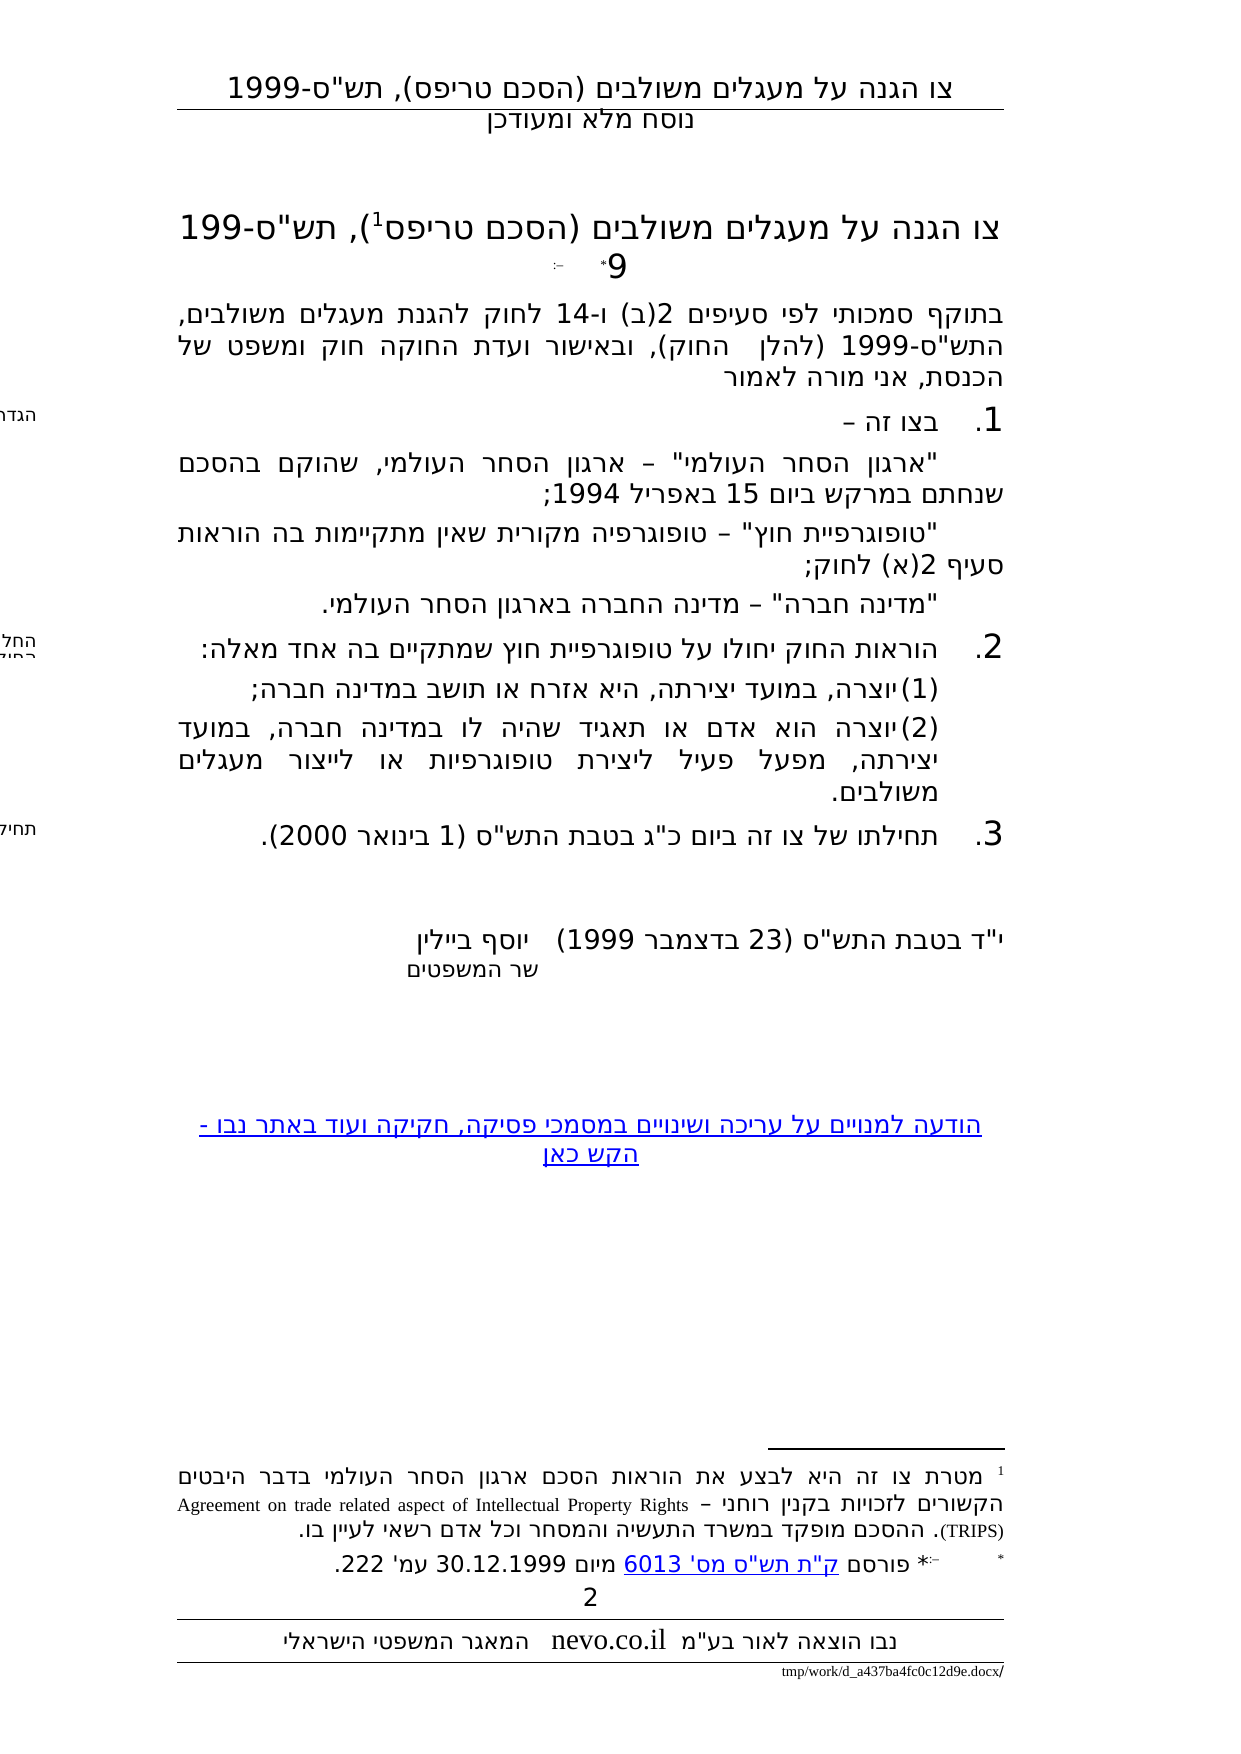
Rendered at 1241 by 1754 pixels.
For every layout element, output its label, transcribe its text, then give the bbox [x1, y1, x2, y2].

text "טופוגרפיית חוץ" – טופוגרפיה מקורית שאין מתקיימות בה הוראות סעיף 2(א) לחוק; [177, 518, 1004, 581]
text (1) יוצרה, במועד יצירתה, היא אזרח או תושב במדינה חברה; [177, 674, 939, 705]
text 2. הוראות החוק יחולו על טופוגרפיית חוץ שמתקיים בה אחד מאלה: [177, 627, 1004, 666]
text (2) יוצרה הוא אדם או תאגיד שהיה לו במדינה חברה, במועד יצירתה, מפעל פעיל ליצירת טופוגרפיות או לייצור מעגלים משולבים. [177, 713, 939, 807]
text שר המשפטים [177, 956, 1004, 983]
text 3. תחילתו של צו זה ביום כ"ג בטבת התש"ס (1 בינואר 2000). [177, 815, 1004, 854]
text "ארגון הסחר העולמי" – ארגון הסחר העולמי, שהוקם בהסכם שנחתם במרקש ביום 15 באפריל 1994; [177, 447, 1004, 510]
text בתוקף סמכותי לפי סעיפים 2(ב) ו-14 לחוק להגנת מעגלים משולבים, התש"ס-1999 (להלן – החוק), ובאישור ועדת החוקה חוק ומשפט של הכנסת, אני מורה לאמור: [177, 298, 1004, 393]
text י"ד בטבת התש"ס (23 בדצמבר 1999) יוסף ביילין [177, 924, 1004, 956]
text צו הגנה על מעגלים משולבים (הסכם טריפס), תש"ס-1999* [177, 208, 1004, 286]
text "מדינה חברה" – מדינה החברה בארגון הסחר העולמי. [177, 588, 1004, 620]
text 1. בצו זה – [177, 401, 1004, 439]
text הודעה למנויים על עריכה ושינויים במסמכי פסיקה, חקיקה ועוד באתר נבו - הקש כאן [177, 1110, 1004, 1168]
